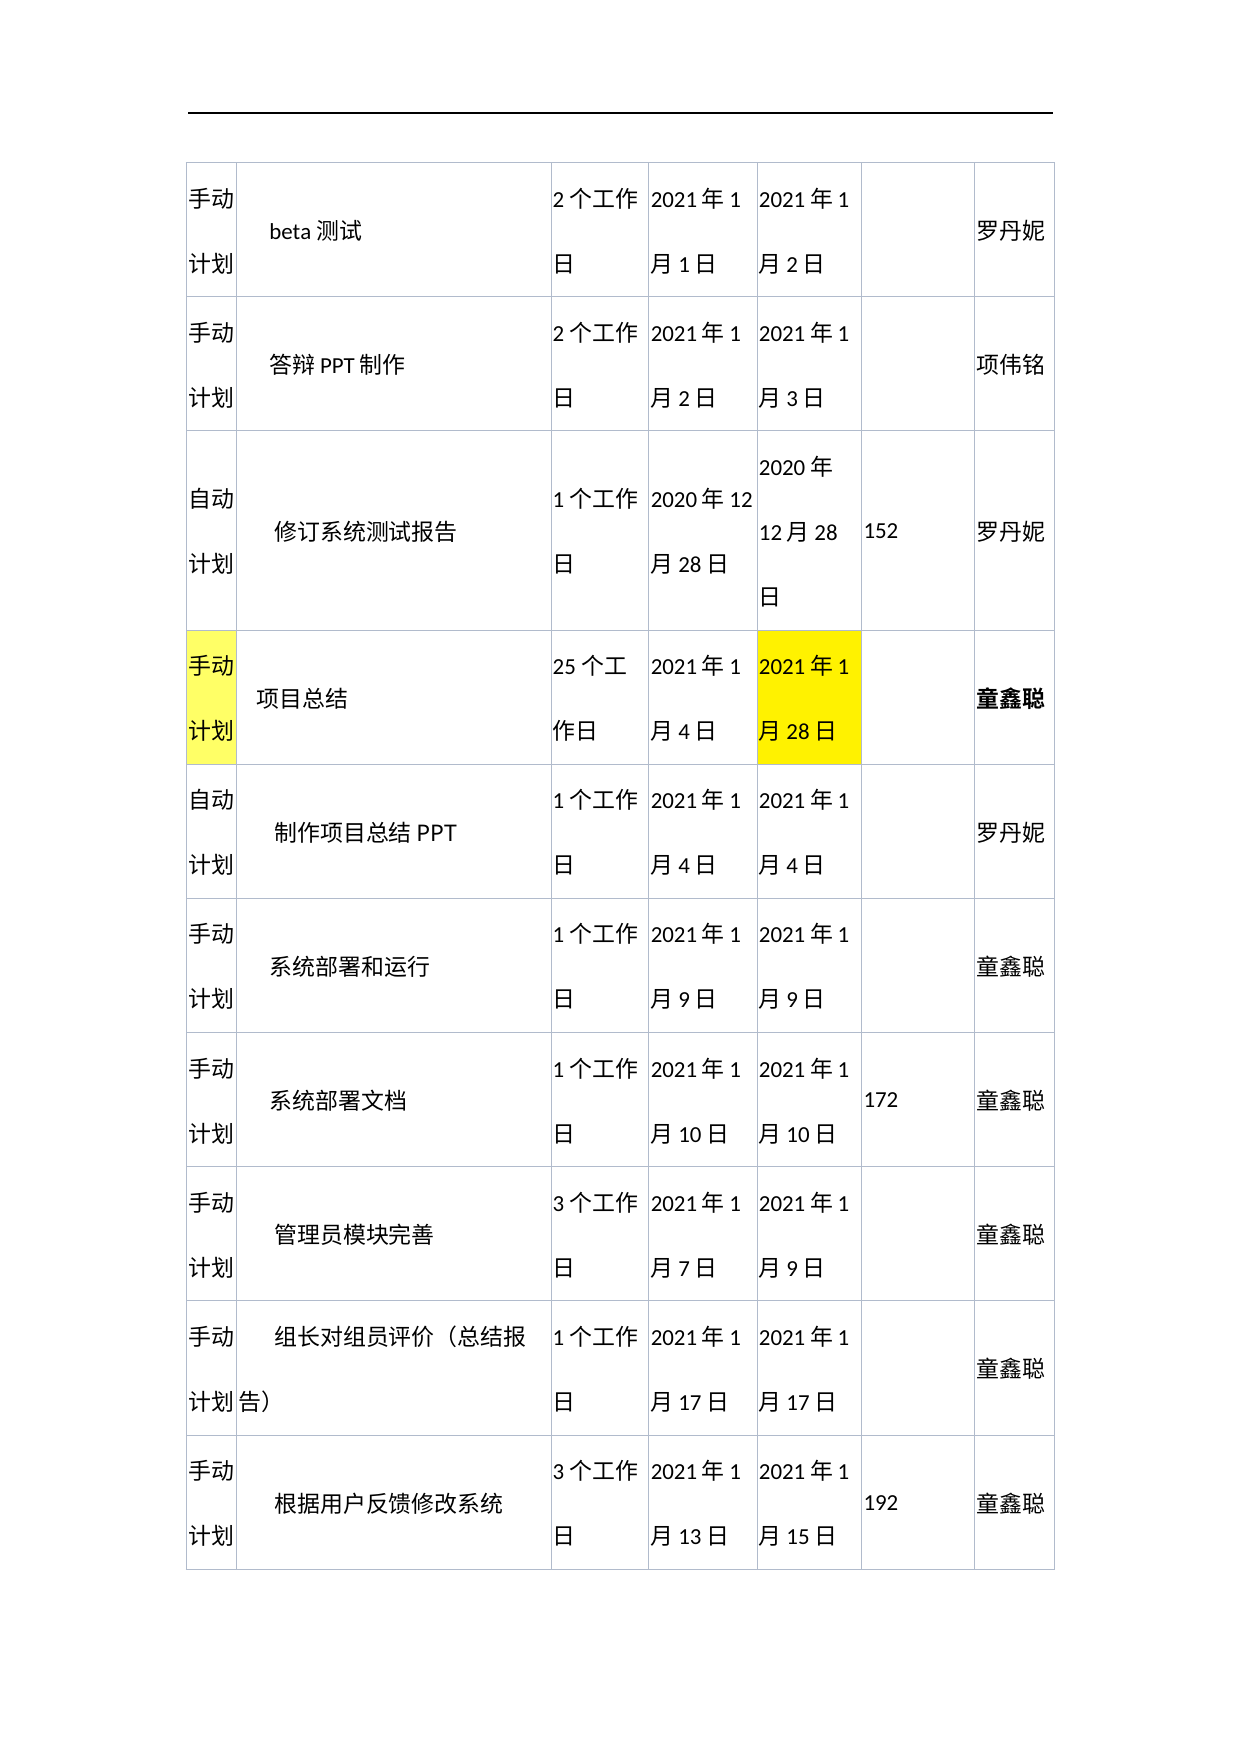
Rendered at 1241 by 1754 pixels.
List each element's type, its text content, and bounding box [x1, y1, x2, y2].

table_cell 192 [862, 1436, 974, 1569]
table_cell 152 [862, 431, 974, 629]
table_cell 制作项目总结PPT [237, 765, 551, 898]
table_cell 根据用户反馈修改系统 [237, 1436, 551, 1569]
table_cell 系统部署和运行 [237, 899, 551, 1032]
table_cell 项目总结 [237, 631, 551, 764]
table_cell [862, 1167, 974, 1300]
table_cell [862, 631, 974, 764]
table_cell 修订系统测试报告 [237, 431, 551, 629]
table_cell 童鑫聪 [975, 1301, 1054, 1434]
table_cell 罗丹妮 [975, 163, 1054, 296]
table_cell 答辩PPT制作 [237, 297, 551, 430]
table_cell 童鑫聪 [975, 1167, 1054, 1300]
table_cell 童鑫聪 [975, 1033, 1054, 1166]
table_cell 童鑫聪 [975, 899, 1054, 1032]
table_cell 童鑫聪 [975, 631, 1054, 764]
table_cell 罗丹妮 [975, 765, 1054, 898]
table_cell 罗丹妮 [975, 431, 1054, 629]
table_cell 1 个工作日 [552, 431, 648, 629]
table_cell [862, 765, 974, 898]
table_cell 172 [862, 1033, 974, 1166]
table_cell 项伟铭 [975, 297, 1054, 430]
table_cell [862, 1301, 974, 1434]
table_cell beta测试 [237, 163, 551, 296]
table_cell 系统部署文档 [237, 1033, 551, 1166]
table_cell [862, 297, 974, 430]
table_cell [862, 163, 974, 296]
table_cell 管理员模块完善 [237, 1167, 551, 1300]
table_cell 自动计划 [187, 431, 236, 629]
table_cell 2020年12月28日 [649, 431, 757, 629]
table_cell 童鑫聪 [975, 1436, 1054, 1569]
table_cell [862, 899, 974, 1032]
